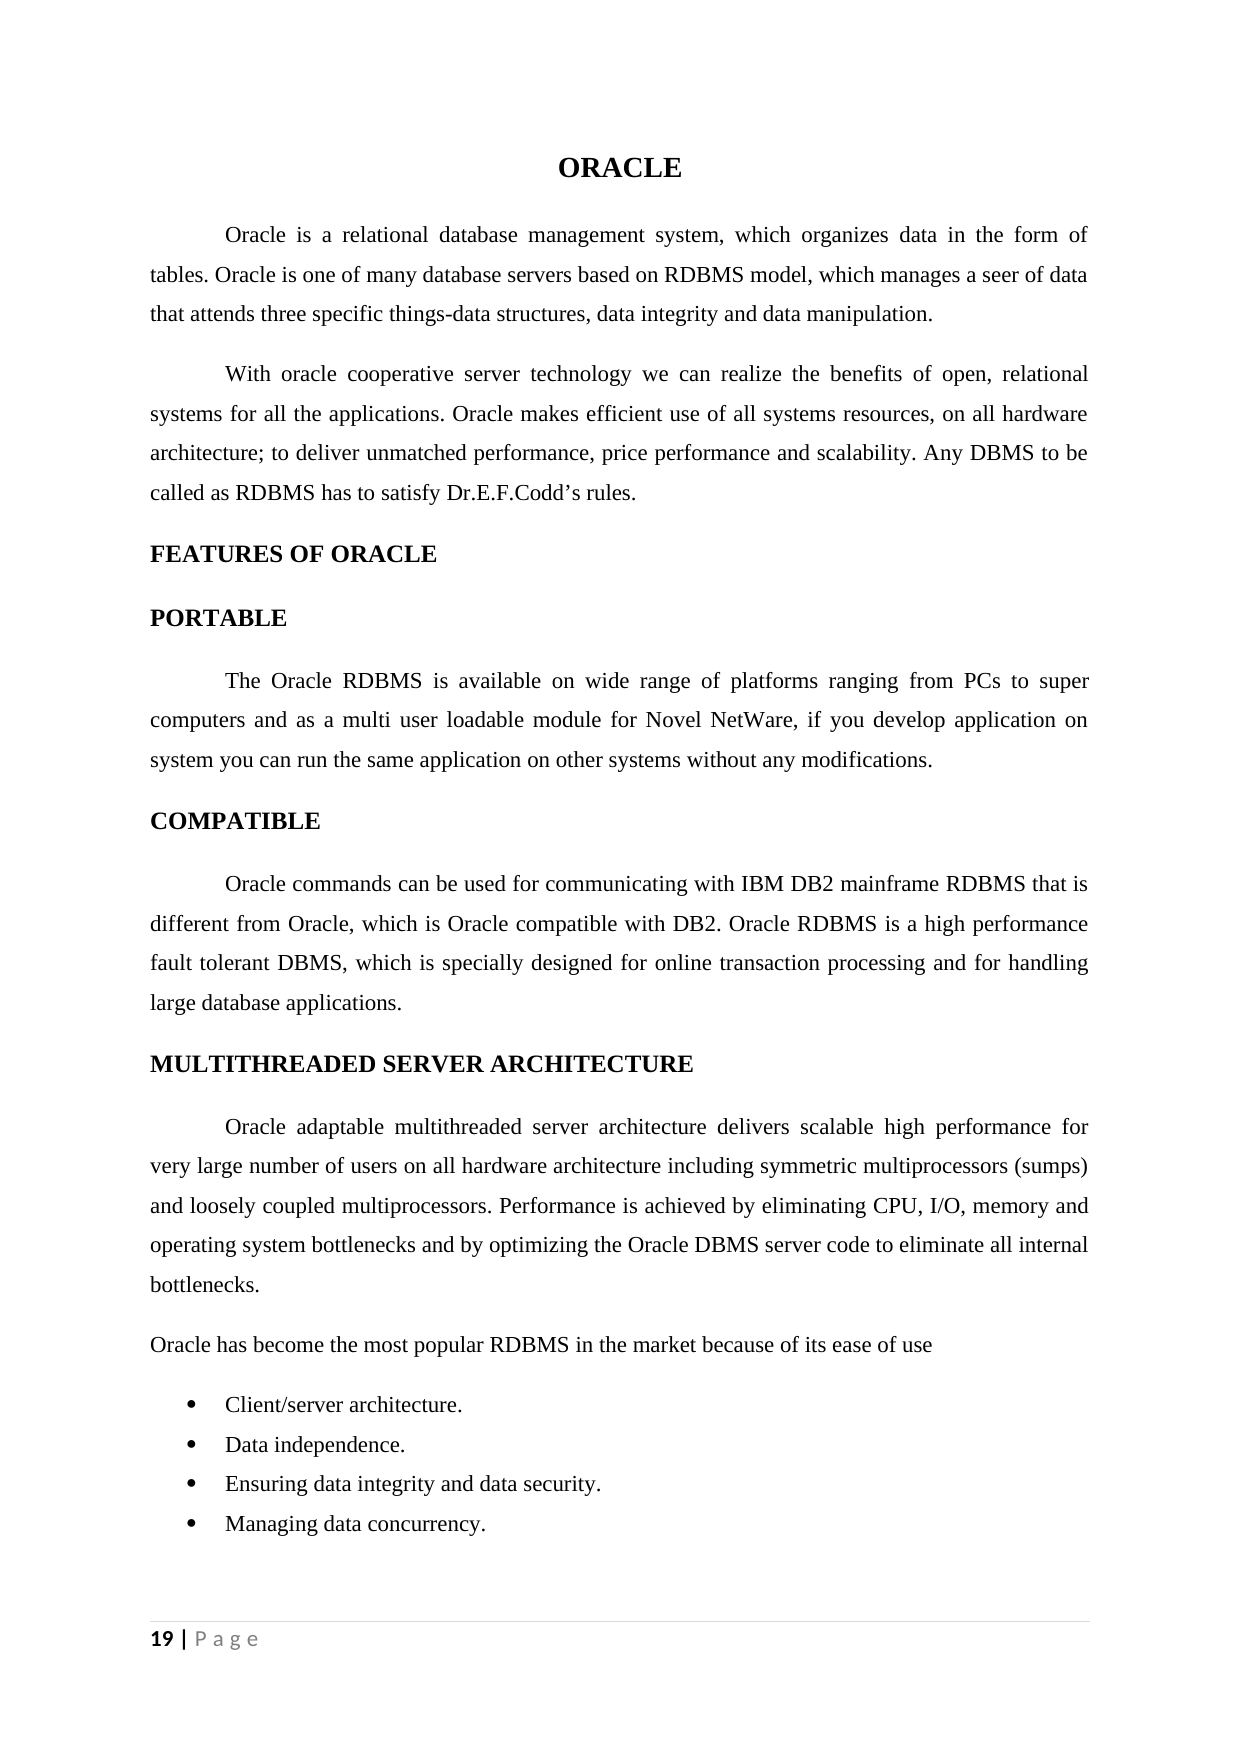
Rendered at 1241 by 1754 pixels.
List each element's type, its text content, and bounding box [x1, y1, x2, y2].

list Client/server architecture. [187, 1392, 1090, 1418]
text MULTITHREADED SERVER ARCHITECTURE [150, 1049, 1090, 1078]
text Oracle adaptable multithreaded server architecture delivers scalable high performance for very large number of users on all hardware architecture including symmetric multiprocessors (sumps) and loosely coupled multiprocessors. Performance is achieved by eliminating CPU, I/O, memory and operating system bottlenecks and by optimizing the Oracle DBMS server code to eliminate all internal bottlenecks. [150, 1113, 1090, 1297]
list Ensuring data integrity and data security. [187, 1471, 1090, 1497]
text With oracle cooperative server technology we can realize the benefits of open, relational systems for all the applications. Oracle makes efficient use of all systems resources, on all hardware architecture; to deliver unmatched performance, price performance and scalability. Any DBMS to be called as RDBMS has to satisfy Dr.E.F.Codd’s rules. [150, 360, 1090, 505]
list Data independence. [187, 1431, 1090, 1457]
text ORACLE [150, 150, 1090, 183]
text Oracle commands can be used for communicating with IBM DB2 mainframe RDBMS that is different from Oracle, which is Oracle compatible with DB2. Oracle RDBMS is a high performance fault tolerant DBMS, which is specially designed for online transaction processing and for handling large database applications. [150, 870, 1090, 1015]
text The Oracle RDBMS is available on wide range of platforms ranging from PCs to super computers and as a multi user loadable module for Novel NetWare, if you develop application on system you can run the same application on other systems without any modifications. [150, 667, 1090, 772]
text PORTABLE [150, 603, 1090, 632]
text Oracle has become the most popular RDBMS in the market because of its ease of use [150, 1331, 1090, 1358]
text COMPATIBLE [150, 806, 1090, 835]
text FEATURES OF ORACLE [150, 539, 1090, 568]
list Managing data concurrency. [187, 1510, 1090, 1536]
text Oracle is a relational database management system, which organizes data in the form of tables. Oracle is one of many database servers based on RDBMS model, which manages a seer of data that attends three specific things-data structures, data integrity and data manipulation. [150, 221, 1090, 326]
